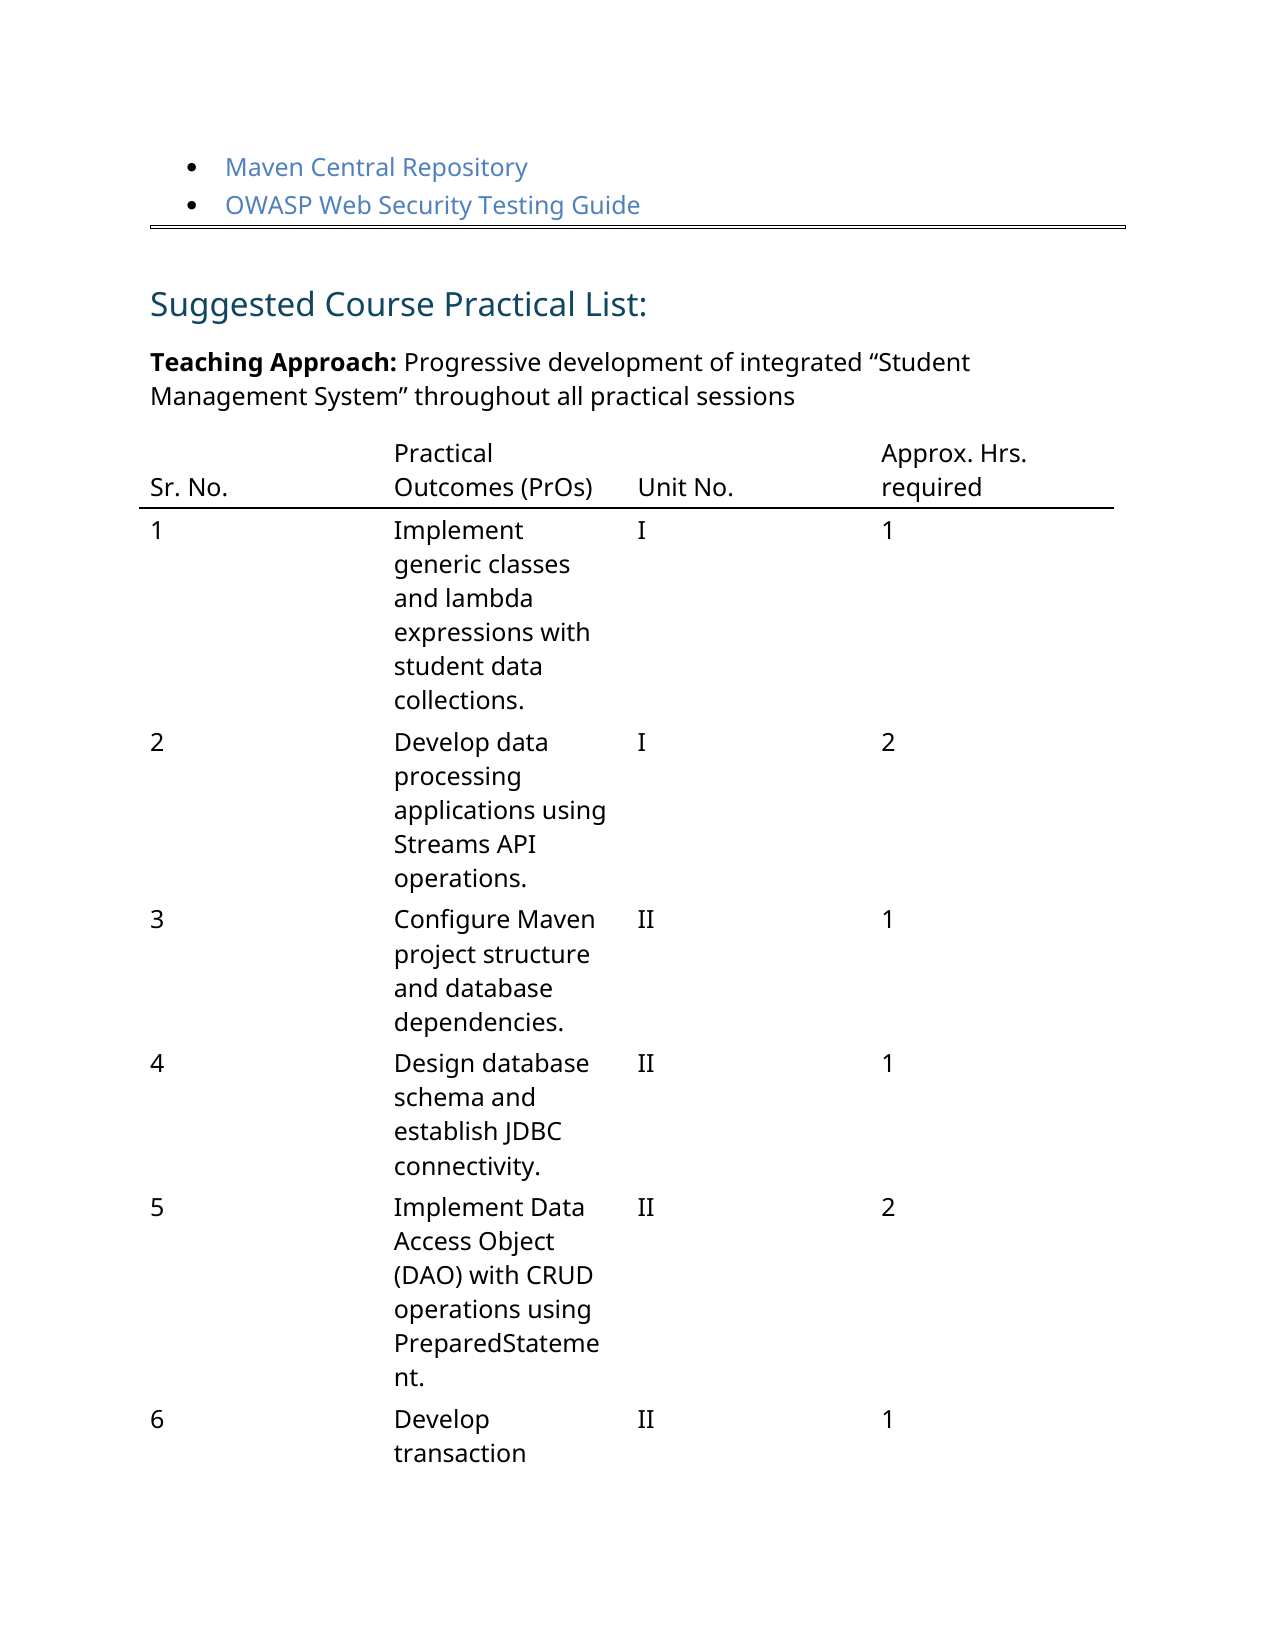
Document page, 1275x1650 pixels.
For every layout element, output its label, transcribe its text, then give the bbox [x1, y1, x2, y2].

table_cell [383, 1398, 626, 1470]
table_cell II [626, 1186, 870, 1398]
table_cell 6 [139, 1398, 382, 1470]
table_cell Develop data processing applications using Streams API operations. [383, 721, 626, 898]
text Teaching Approach: Progressive development of integrated “Student Management System” throughout all practical sessions [150, 345, 1125, 413]
list Maven Central Repository [187, 150, 1125, 184]
table_cell II [626, 899, 870, 1042]
table_cell 2 [870, 721, 1114, 898]
subtitle Suggested Course Practical List: [150, 281, 1125, 326]
table_cell Implement Data Access Object (DAO) with CRUD operations using PreparedStatement. [383, 1186, 626, 1398]
table_cell Design database schema and establish JDBC connectivity. [383, 1042, 626, 1186]
table_cell Configure Maven project structure and database dependencies. [383, 899, 626, 1042]
list OWASP Web Security Testing Guide [187, 188, 1125, 222]
table_header Approx. Hrs. required [870, 432, 1114, 507]
table_header Practical Outcomes (PrOs) [383, 432, 626, 507]
table_cell I [626, 721, 870, 898]
table_cell Implement generic classes and lambda expressions with student data collections. [383, 509, 626, 721]
table_cell 1 [139, 509, 382, 721]
table_cell II [626, 1042, 870, 1186]
table_cell II [626, 1398, 870, 1470]
table_cell 3 [139, 899, 382, 1042]
table_cell 1 [870, 899, 1114, 1042]
table_cell 5 [139, 1186, 382, 1398]
table_cell 1 [870, 1042, 1114, 1186]
table_header Unit No. [626, 432, 870, 507]
table_header Sr. No. [139, 432, 382, 507]
table_cell 2 [139, 721, 382, 898]
table_cell 2 [870, 1186, 1114, 1398]
table_cell I [626, 509, 870, 721]
table_cell 1 [870, 1398, 1114, 1470]
table_cell 1 [870, 509, 1114, 721]
table_cell 4 [139, 1042, 382, 1186]
